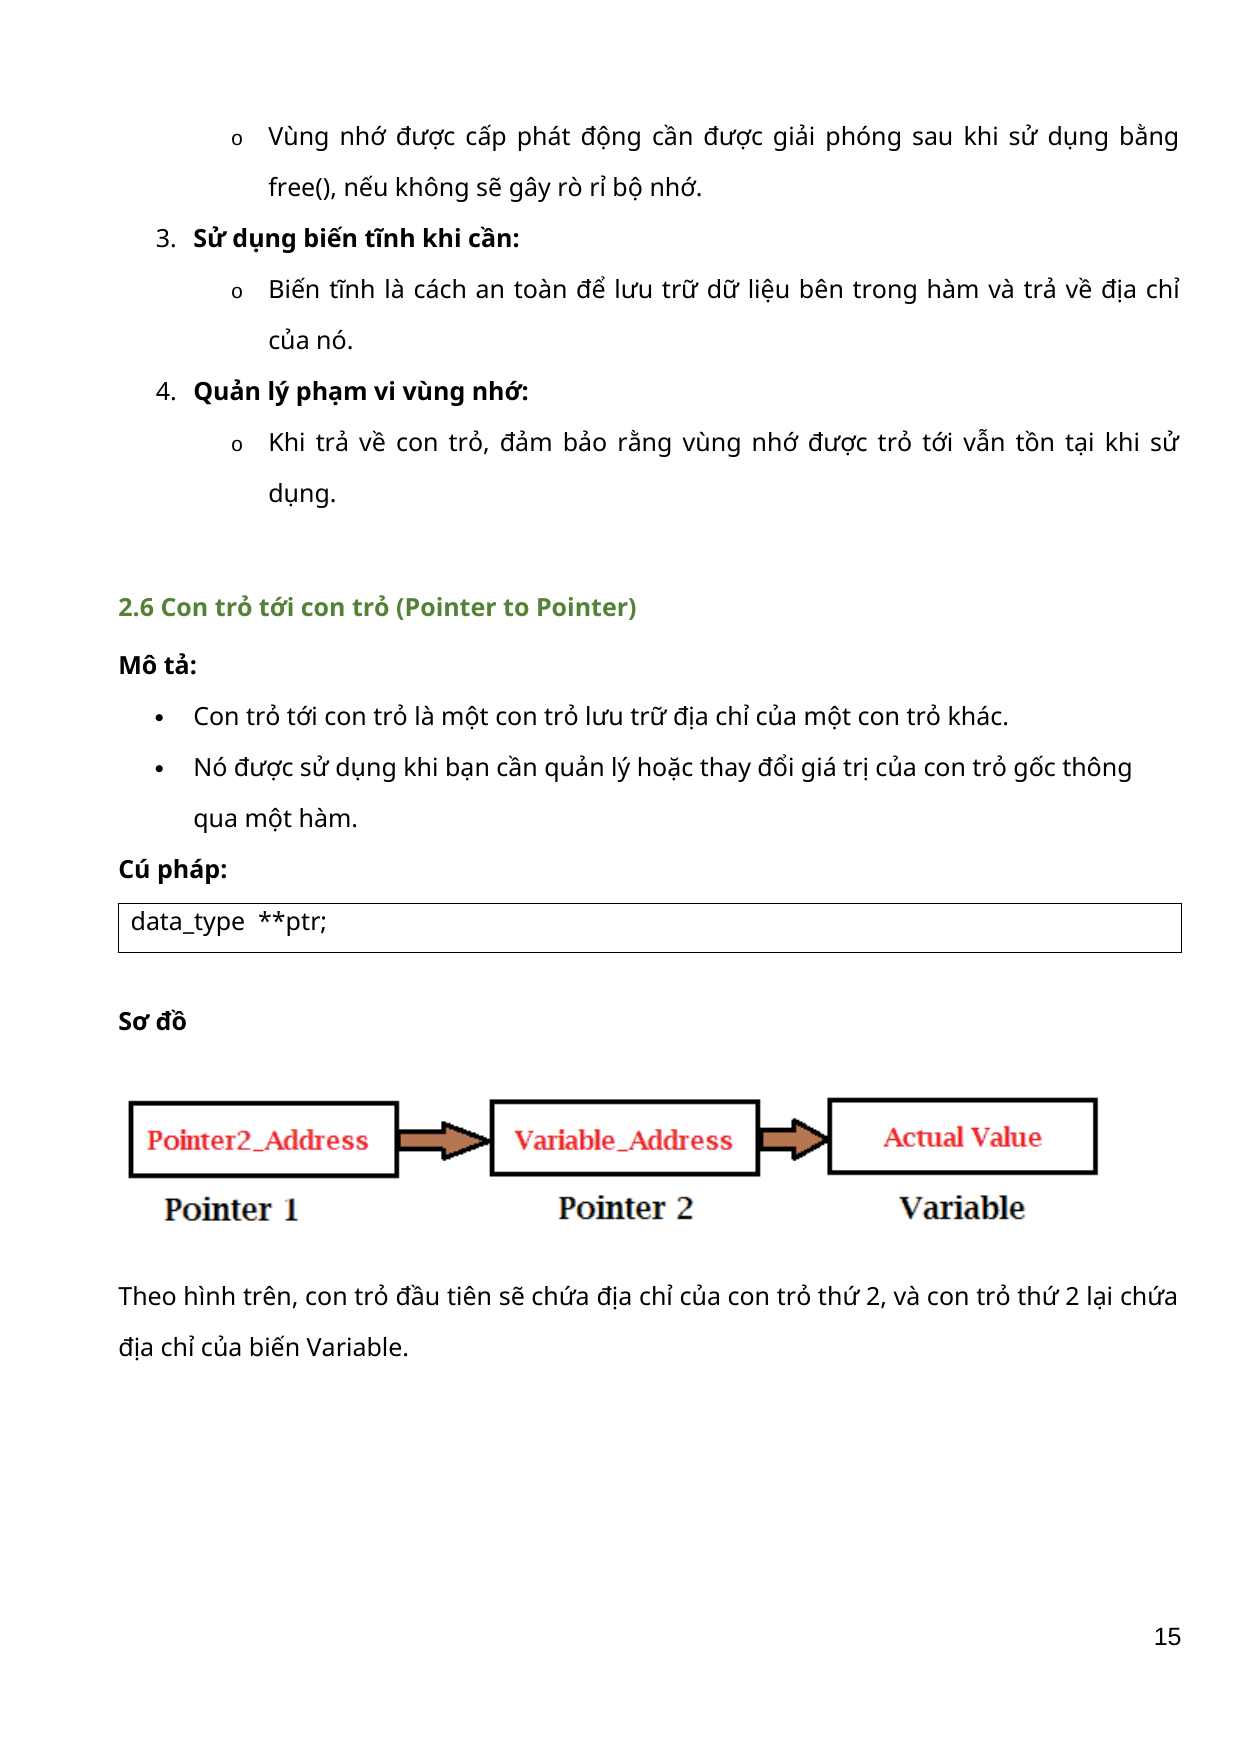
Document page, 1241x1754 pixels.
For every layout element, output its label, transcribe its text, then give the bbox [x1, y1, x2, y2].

picture [118, 1055, 1120, 1265]
list Con trỏ tới con trỏ là một con trỏ lưu trữ địa chỉ của một con trỏ khác. [156, 698, 1181, 732]
list Quản lý phạm vi vùng nhớ: [156, 373, 1181, 407]
table_header data_type **ptr; [119, 904, 1181, 952]
text Sơ đồ [118, 1004, 1181, 1038]
list Vùng nhớ được cấp phát động cần được giải phóng sau khi sử dụng bằng free(), nếu không sẽ gây rò rỉ bộ nhớ. [231, 118, 1181, 203]
list Khi trả về con trỏ, đảm bảo rằng vùng nhớ được trỏ tới vẫn tồn tại khi sử dụng. [231, 424, 1181, 509]
list Sử dụng biến tĩnh khi cần: [156, 220, 1181, 254]
text Cú pháp: [118, 851, 1181, 886]
list Biến tĩnh là cách an toàn để lưu trữ dữ liệu bên trong hàm và trả về địa chỉ của nó. [231, 271, 1181, 356]
subtitle Con trỏ tới con trỏ (Pointer to Pointer) [118, 590, 1181, 624]
text Mô tả: [118, 647, 1181, 681]
list Nó được sử dụng khi bạn cần quản lý hoặc thay đổi giá trị của con trỏ gốc thông qua một hàm. [156, 749, 1181, 834]
text Theo hình trên, con trỏ đầu tiên sẽ chứa địa chỉ của con trỏ thứ 2, và con trỏ thứ 2 lại chứa địa chỉ của biến Variable. [118, 1279, 1181, 1364]
